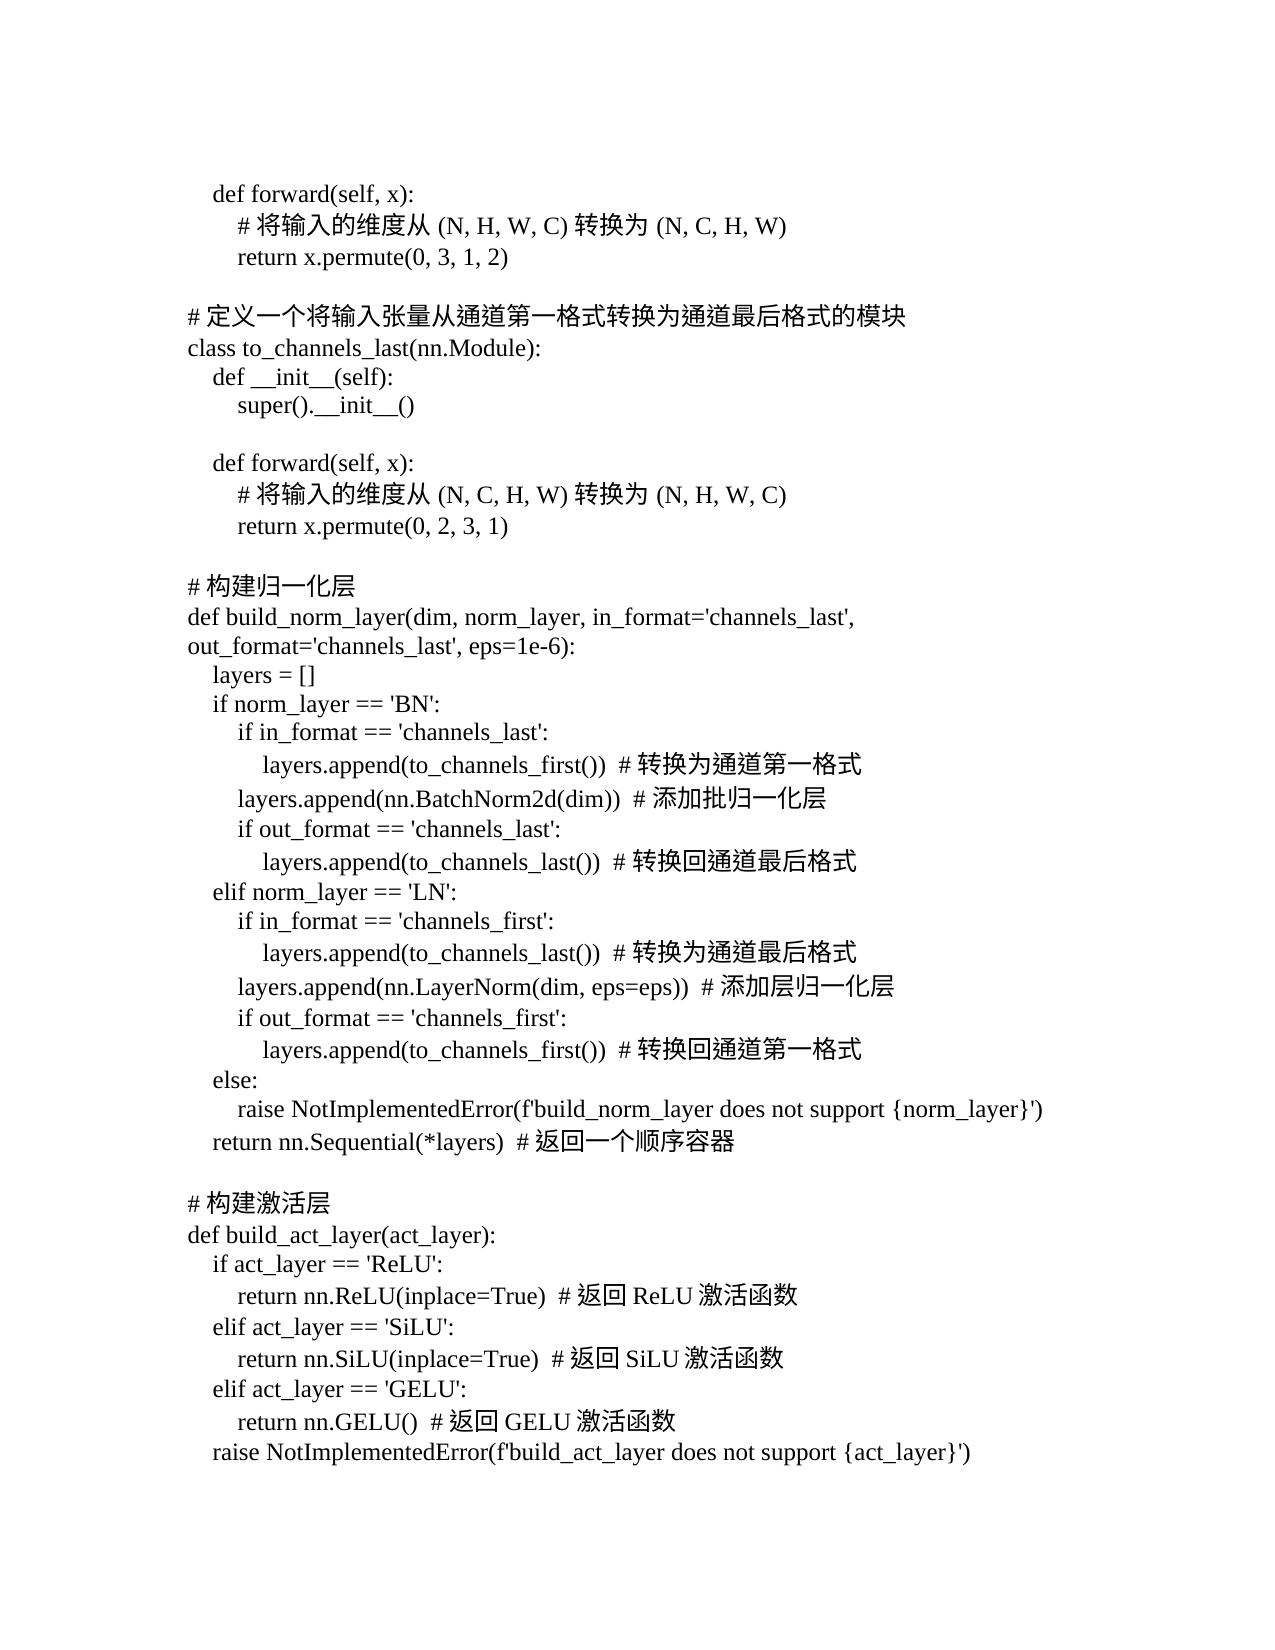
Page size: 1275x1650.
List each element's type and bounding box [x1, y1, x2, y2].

text [187, 150, 1087, 1495]
